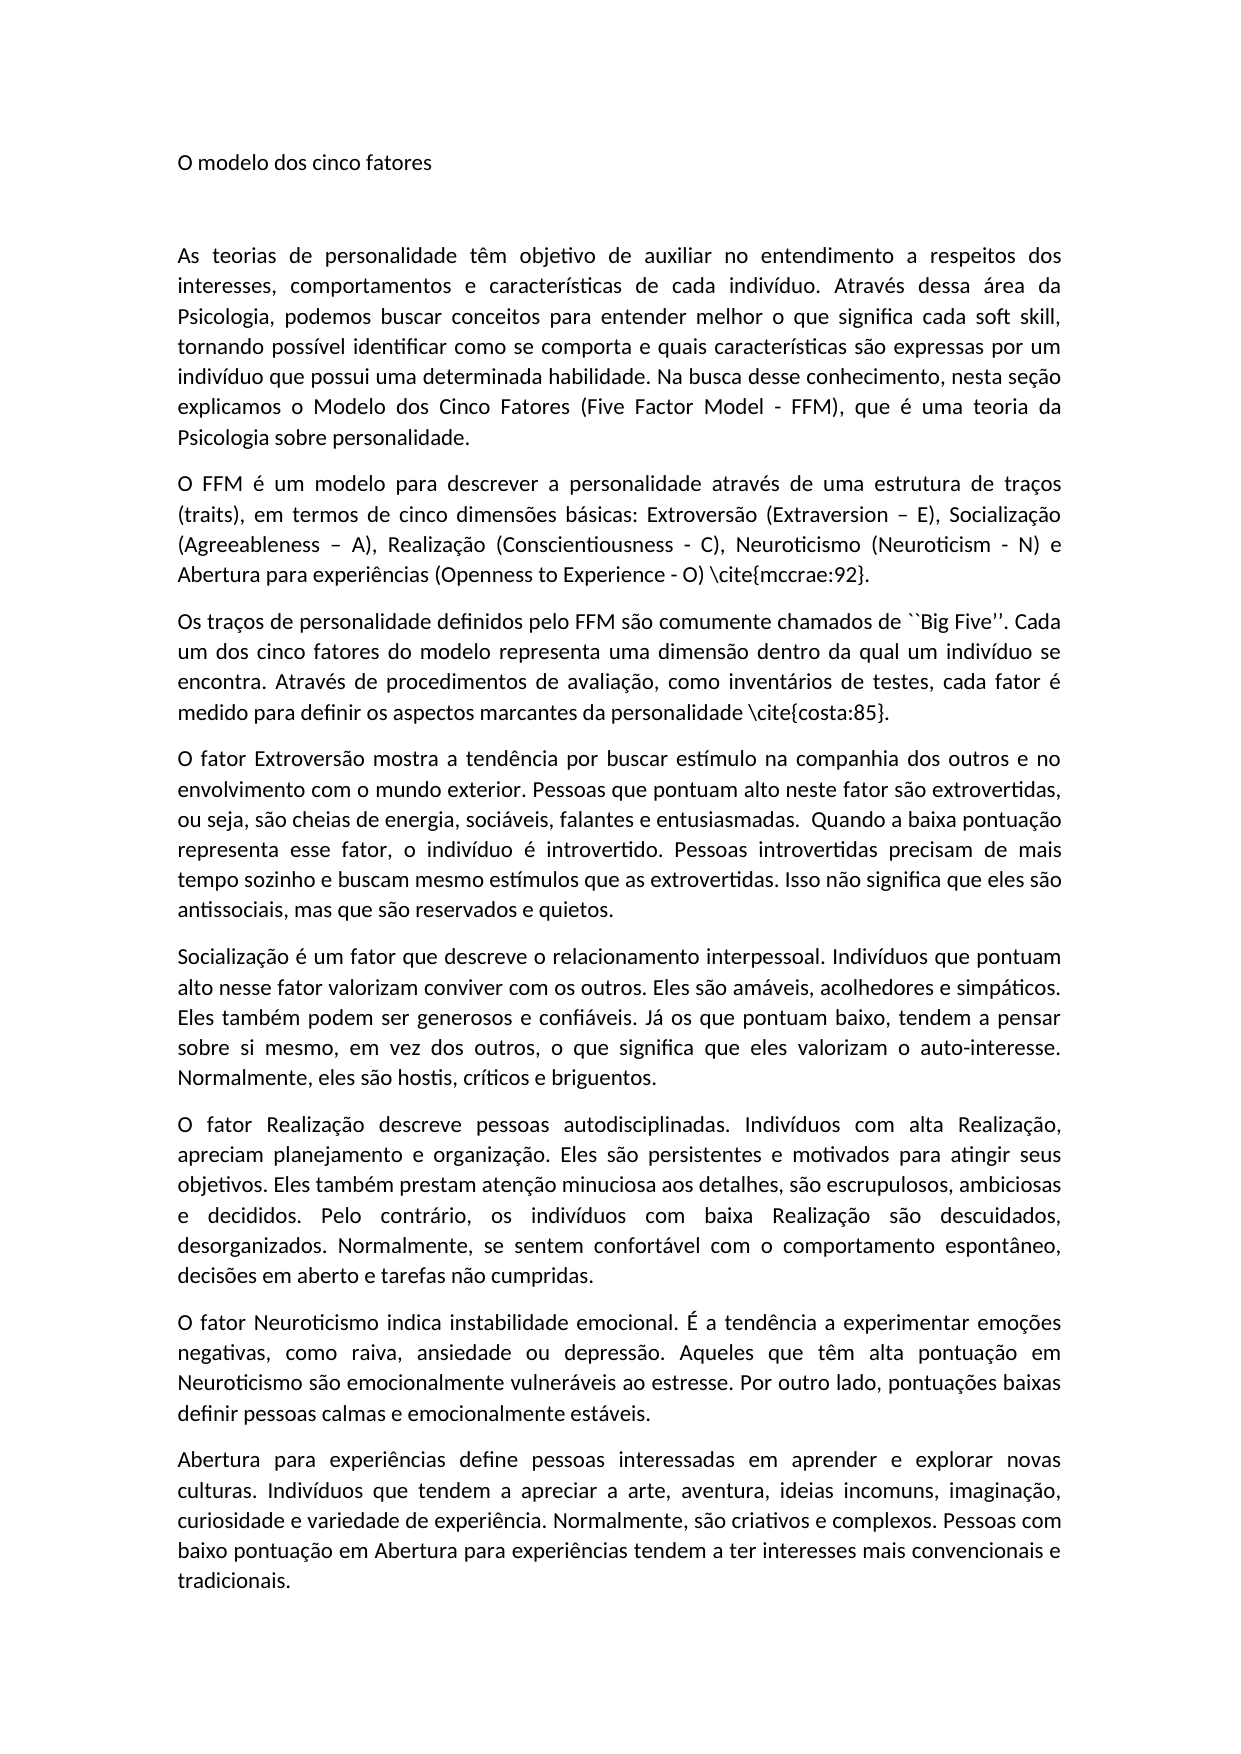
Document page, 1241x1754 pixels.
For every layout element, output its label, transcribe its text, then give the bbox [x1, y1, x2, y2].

text O fator Neuroticismo indica instabilidade emocional. É a tendência a experimentar emoções negativas, como raiva, ansiedade ou depressão. Aqueles que têm alta pontuação em Neuroticismo são emocionalmente vulneráveis ao estresse. Por outro lado, pontuações baixas definir pessoas calmas e emocionalmente estáveis. [177, 1308, 1063, 1427]
text O fator Extroversão mostra a tendência por buscar estímulo na companhia dos outros e no envolvimento com o mundo exterior. Pessoas que pontuam alto neste fator são extrovertidas, ou seja, são cheias de energia, sociáveis, falantes e entusiasmadas. Quando a baixa pontuação representa esse fator, o indivíduo é introvertido. Pessoas introvertidas precisam de mais tempo sozinho e buscam mesmo estímulos que as extrovertidas. Isso não significa que eles são antissociais, mas que são reservados e quietos. [177, 744, 1063, 923]
text Os traços de personalidade definidos pelo FFM são comumente chamados de ``Big Five’’. Cada um dos cinco fatores do modelo representa uma dimensão dentro da qual um indivíduo se encontra. Através de procedimentos de avaliação, como inventários de testes, cada fator é medido para definir os aspectos marcantes da personalidade \cite{costa:85}. [177, 607, 1063, 726]
text O modelo dos cinco fatores [177, 148, 1063, 176]
text Abertura para experiências define pessoas interessadas em aprender e explorar novas culturas. Indivíduos que tendem a apreciar a arte, aventura, ideias incomuns, imaginação, curiosidade e variedade de experiência. Normalmente, são criativos e complexos. Pessoas com baixo pontuação em Abertura para experiências tendem a ter interesses mais convencionais e tradicionais. [177, 1446, 1063, 1594]
text Socialização é um fator que descreve o relacionamento interpessoal. Indivíduos que pontuam alto nesse fator valorizam conviver com os outros. Eles são amáveis, acolhedores e simpáticos. Eles também podem ser generosos e confiáveis. Já os que pontuam baixo, tendem a pensar sobre si mesmo, em vez dos outros, o que significa que eles valorizam o auto-interesse. Normalmente, eles são hostis, críticos e briguentos. [177, 942, 1063, 1091]
text O FFM é um modelo para descrever a personalidade através de uma estrutura de traços (traits), em termos de cinco dimensões básicas: Extroversão (Extraversion – E), Socialização (Agreeableness – A), Realização (Conscientiousness - C), Neuroticismo (Neuroticism - N) e Abertura para experiências (Openness to Experience - O) \cite{mccrae:92}. [177, 469, 1063, 588]
text O fator Realização descreve pessoas autodisciplinadas. Indivíduos com alta Realização, apreciam planejamento e organização. Eles são persistentes e motivados para atingir seus objetivos. Eles também prestam atenção minuciosa aos detalhes, são escrupulosos, ambiciosas e decididos. Pelo contrário, os indivíduos com baixa Realização são descuidados, desorganizados. Normalmente, se sentem confortável com o comportamento espontâneo, decisões em aberto e tarefas não cumpridas. [177, 1110, 1063, 1289]
text As teorias de personalidade têm objetivo de auxiliar no entendimento a respeitos dos interesses, comportamentos e características de cada indivíduo. Através dessa área da Psicologia, podemos buscar conceitos para entender melhor o que significa cada soft skill, tornando possível identificar como se comporta e quais características são expressas por um indivíduo que possui uma determinada habilidade. Na busca desse conhecimento, nesta seção explicamos o Modelo dos Cinco Fatores (Five Factor Model - FFM), que é uma teoria da Psicologia sobre personalidade. [177, 241, 1063, 451]
